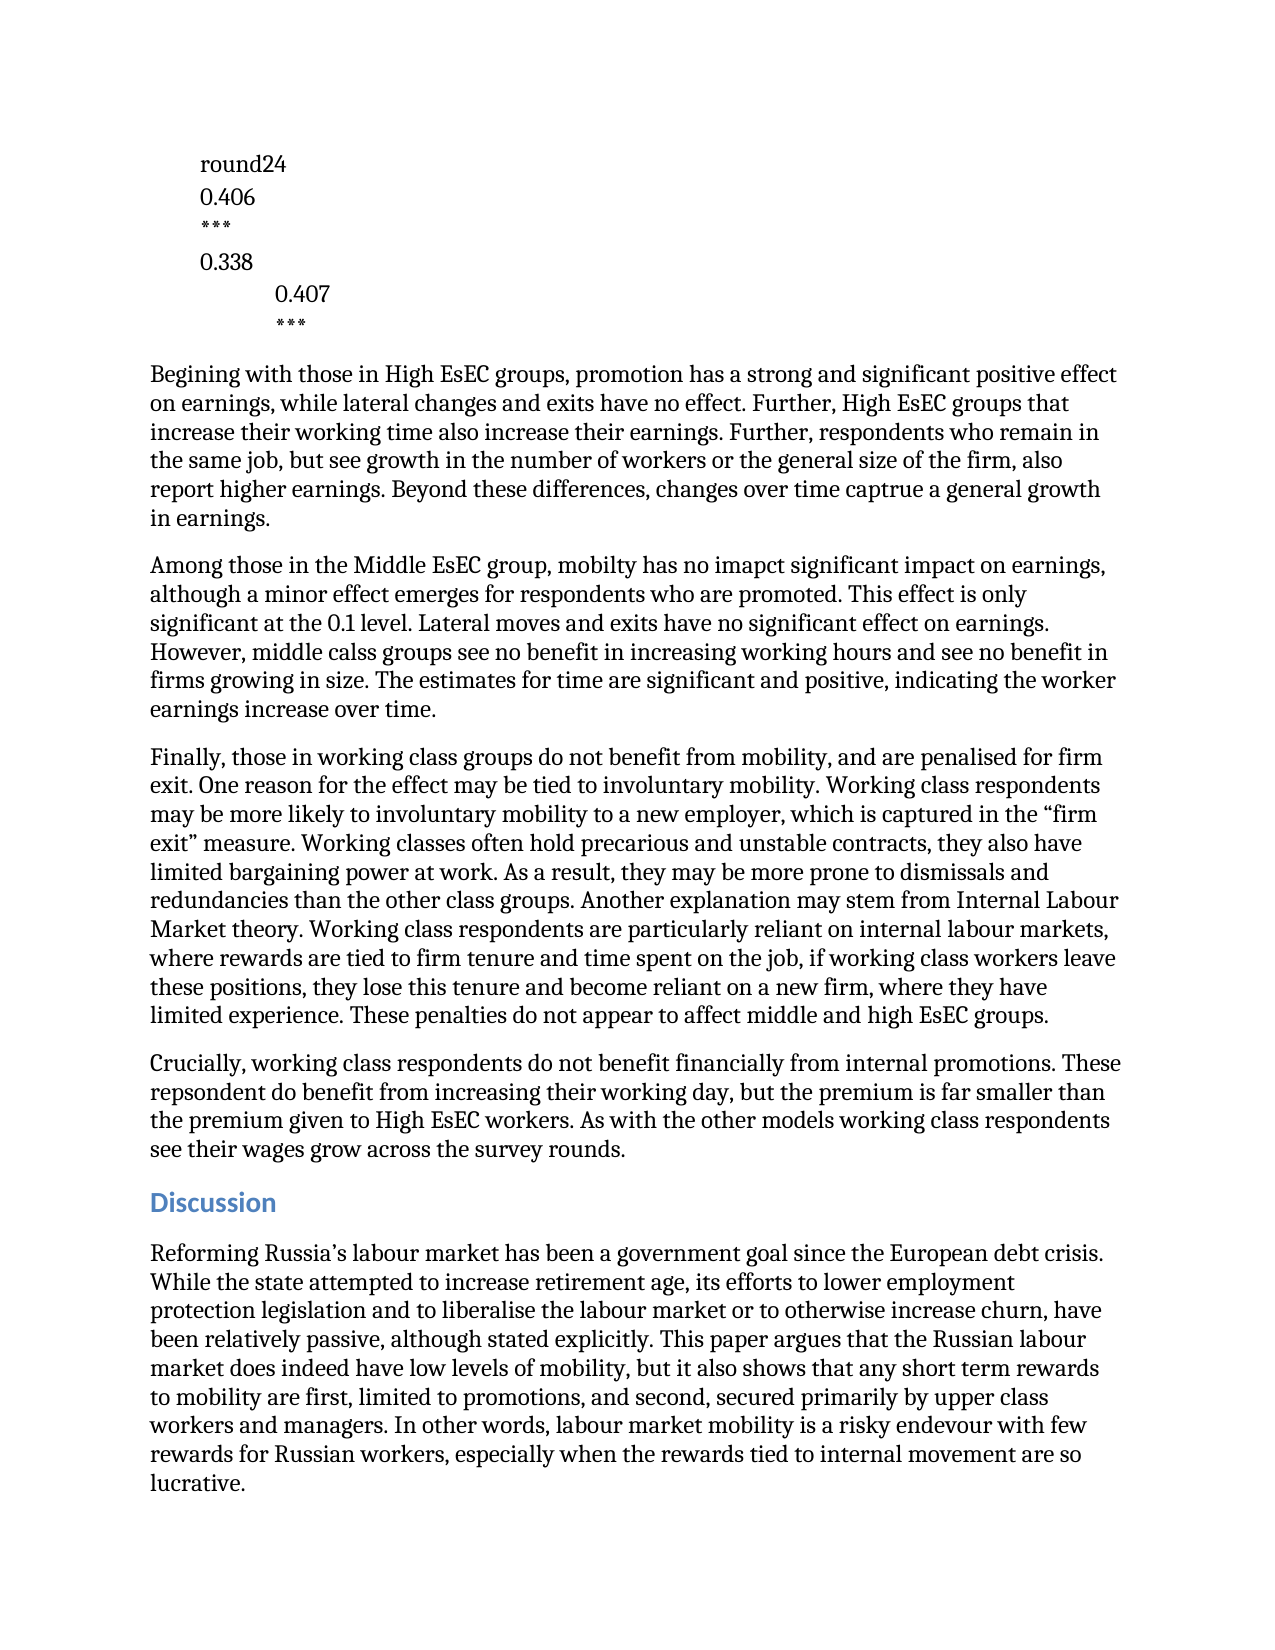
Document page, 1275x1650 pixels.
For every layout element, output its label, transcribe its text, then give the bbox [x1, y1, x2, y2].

subtitle Discussion [150, 1184, 1125, 1220]
list *** [225, 312, 1125, 341]
text Among those in the Middle EsEC group, mobilty has no imapct significant impact on earnings, although a minor effect emerges for respondents who are promoted. This effect is only significant at the 0.1 level. Lateral moves and exits have no significant effect on earnings. However, middle calss groups see no benefit in increasing working hours and see no benefit in firms growing in size. The estimates for time are significant and positive, indicating the worker earnings increase over time. [150, 551, 1125, 724]
text Begining with those in High EsEC groups, promotion has a strong and significant positive effect on earnings, while lateral changes and exits have no effect. Further, High EsEC groups that increase their working time also increase their earnings. Further, respondents who remain in the same job, but see growth in the number of workers or the general size of the firm, also report higher earnings. Beyond these differences, changes over time captrue a general growth in earnings. [150, 360, 1125, 532]
list 0.338 [150, 247, 1125, 276]
list round24 [150, 150, 1125, 179]
text Crucially, working class respondents do not benefit financially from internal promotions. These repsondent do benefit from increasing their working day, but the premium is far smaller than the premium given to High EsEC workers. As with the other models working class respondents see their wages grow across the survey rounds. [150, 1049, 1125, 1164]
text Finally, those in working class groups do not benefit from mobility, and are penalised for firm exit. One reason for the effect may be tied to involuntary mobility. Working class respondents may be more likely to involuntary mobility to a new employer, which is captured in the “firm exit” measure. Working classes often hold precarious and unstable contracts, they also have limited bargaining power at work. As a result, they may be more prone to dismissals and redundancies than the other class groups. Another explanation may stem from Internal Labour Market theory. Working class respondents are particularly reliant on internal labour markets, where rewards are tied to firm tenure and time spent on the job, if working class workers leave these positions, they lose this tenure and become reliant on a new firm, where they have limited experience. These penalties do not appear to affect middle and high EsEC groups. [150, 742, 1125, 1030]
list 0.407 [225, 280, 1125, 309]
list 0.406 [150, 182, 1125, 211]
list *** [150, 215, 1125, 244]
